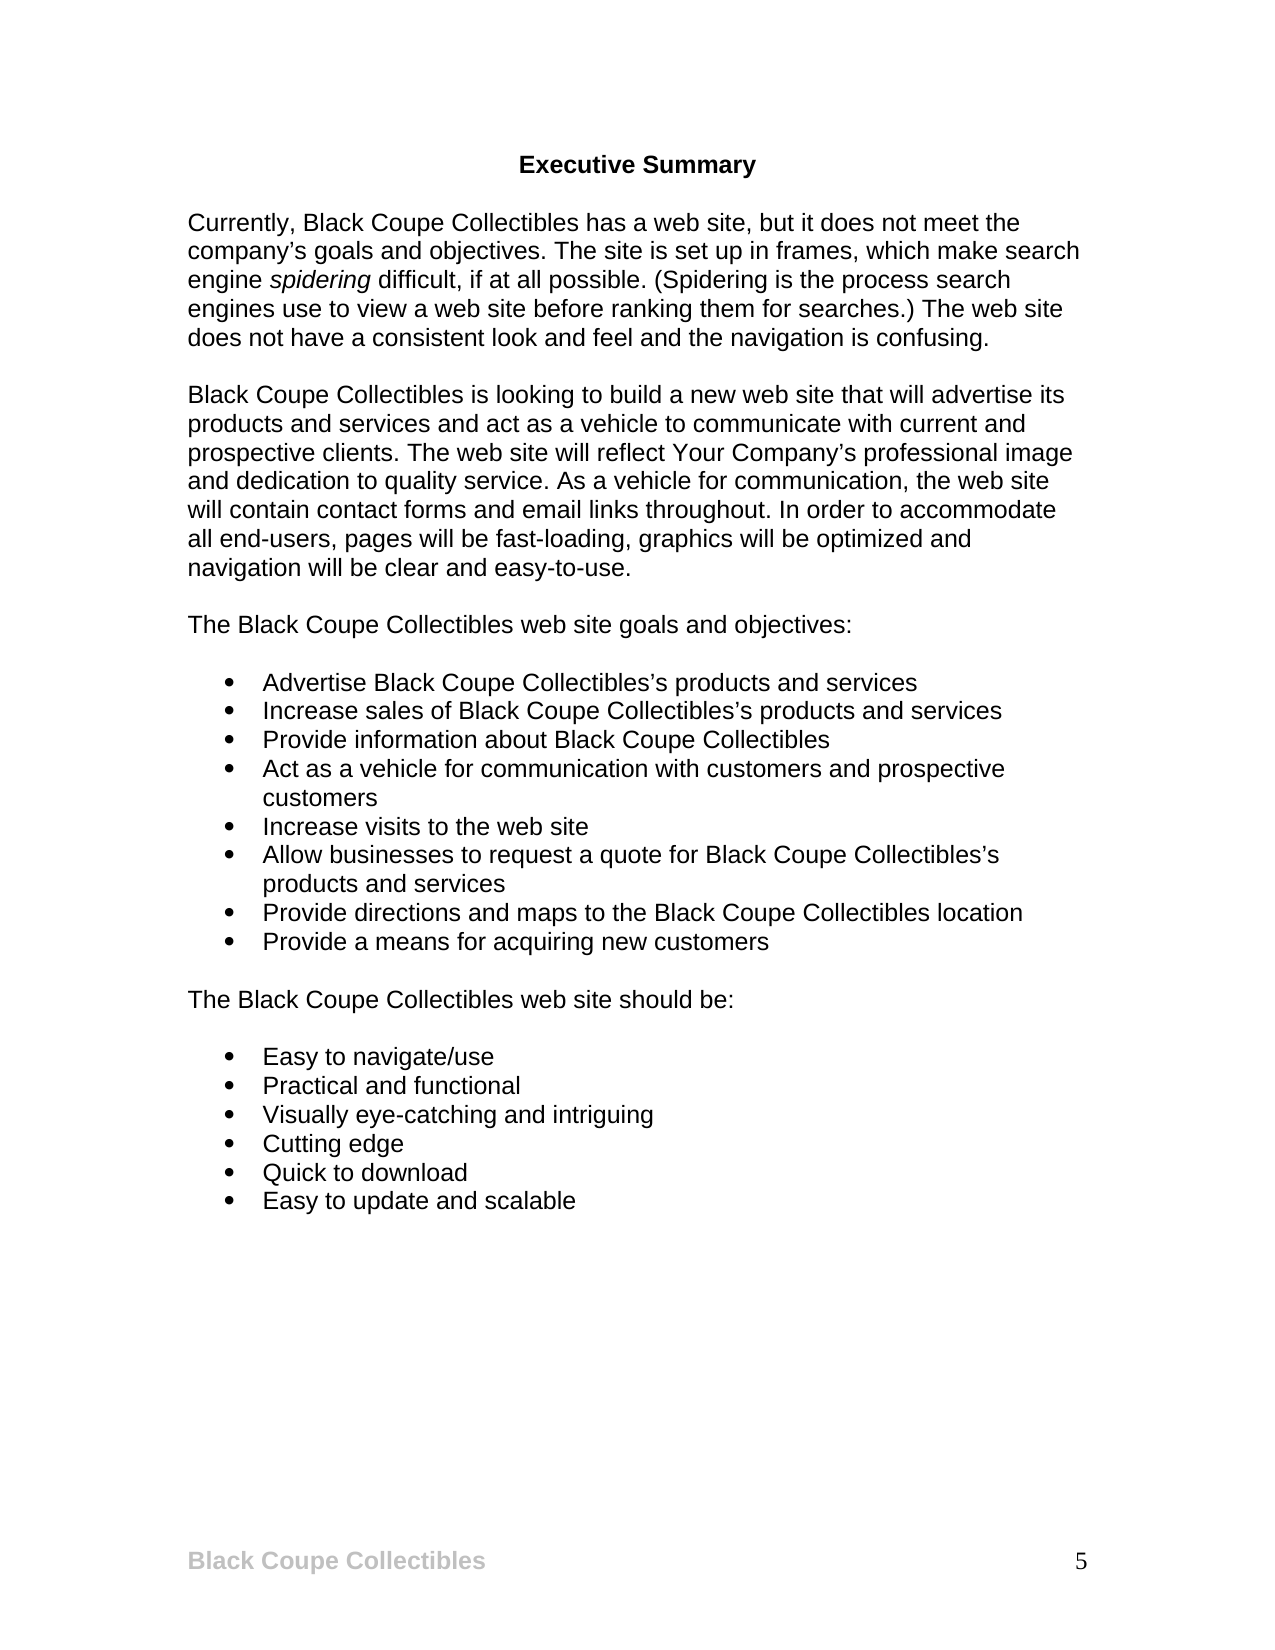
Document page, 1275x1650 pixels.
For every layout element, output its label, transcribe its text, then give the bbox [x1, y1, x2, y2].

list Advertise Black Coupe Collectibles’s products and services [225, 667, 1087, 696]
list Visually eye-catching and intriguing [225, 1100, 1087, 1129]
list Provide information about Black Coupe Collectibles [225, 725, 1087, 754]
list Provide a means for acquiring new customers [225, 927, 1087, 956]
text Currently, Black Coupe Collectibles has a web site, but it does not meet the company’s goals and objectives. The site is set up in frames, which make search engine spidering difficult, if at all possible. (Spidering is the process search engines use to view a web site before ranking them for searches.) The web site does not have a consistent look and feel and the navigation is confusing. [187, 207, 1087, 351]
list Increase visits to the web site [225, 812, 1087, 841]
list Practical and functional [225, 1071, 1087, 1100]
list Allow businesses to request a quote for Black Coupe Collectibles’s products and services [225, 841, 1087, 898]
text Black Coupe Collectibles is looking to build a new web site that will advertise its products and services and act as a vehicle to communicate with current and prospective clients. The web site will reflect Your Company’s professional image and dedication to quality service. As a vehicle for communication, the web site will contain contact forms and email links throughout. In order to accommodate all end-users, pages will be fast-loading, graphics will be optimized and navigation will be clear and easy-to-use. [187, 380, 1087, 581]
list Easy to update and scalable [225, 1186, 1087, 1215]
list Provide directions and maps to the Black Coupe Collectibles location [225, 898, 1087, 927]
text Executive Summary [187, 150, 1087, 179]
list Quick to download [225, 1157, 1087, 1186]
list Increase sales of Black Coupe Collectibles’s products and services [225, 696, 1087, 725]
list Act as a vehicle for communication with customers and prospective customers [225, 754, 1087, 812]
text The Black Coupe Collectibles web site should be: [187, 984, 1087, 1013]
list Cutting edge [225, 1129, 1087, 1157]
list Easy to navigate/use [225, 1042, 1087, 1071]
text The Black Coupe Collectibles web site goals and objectives: [187, 610, 1087, 639]
